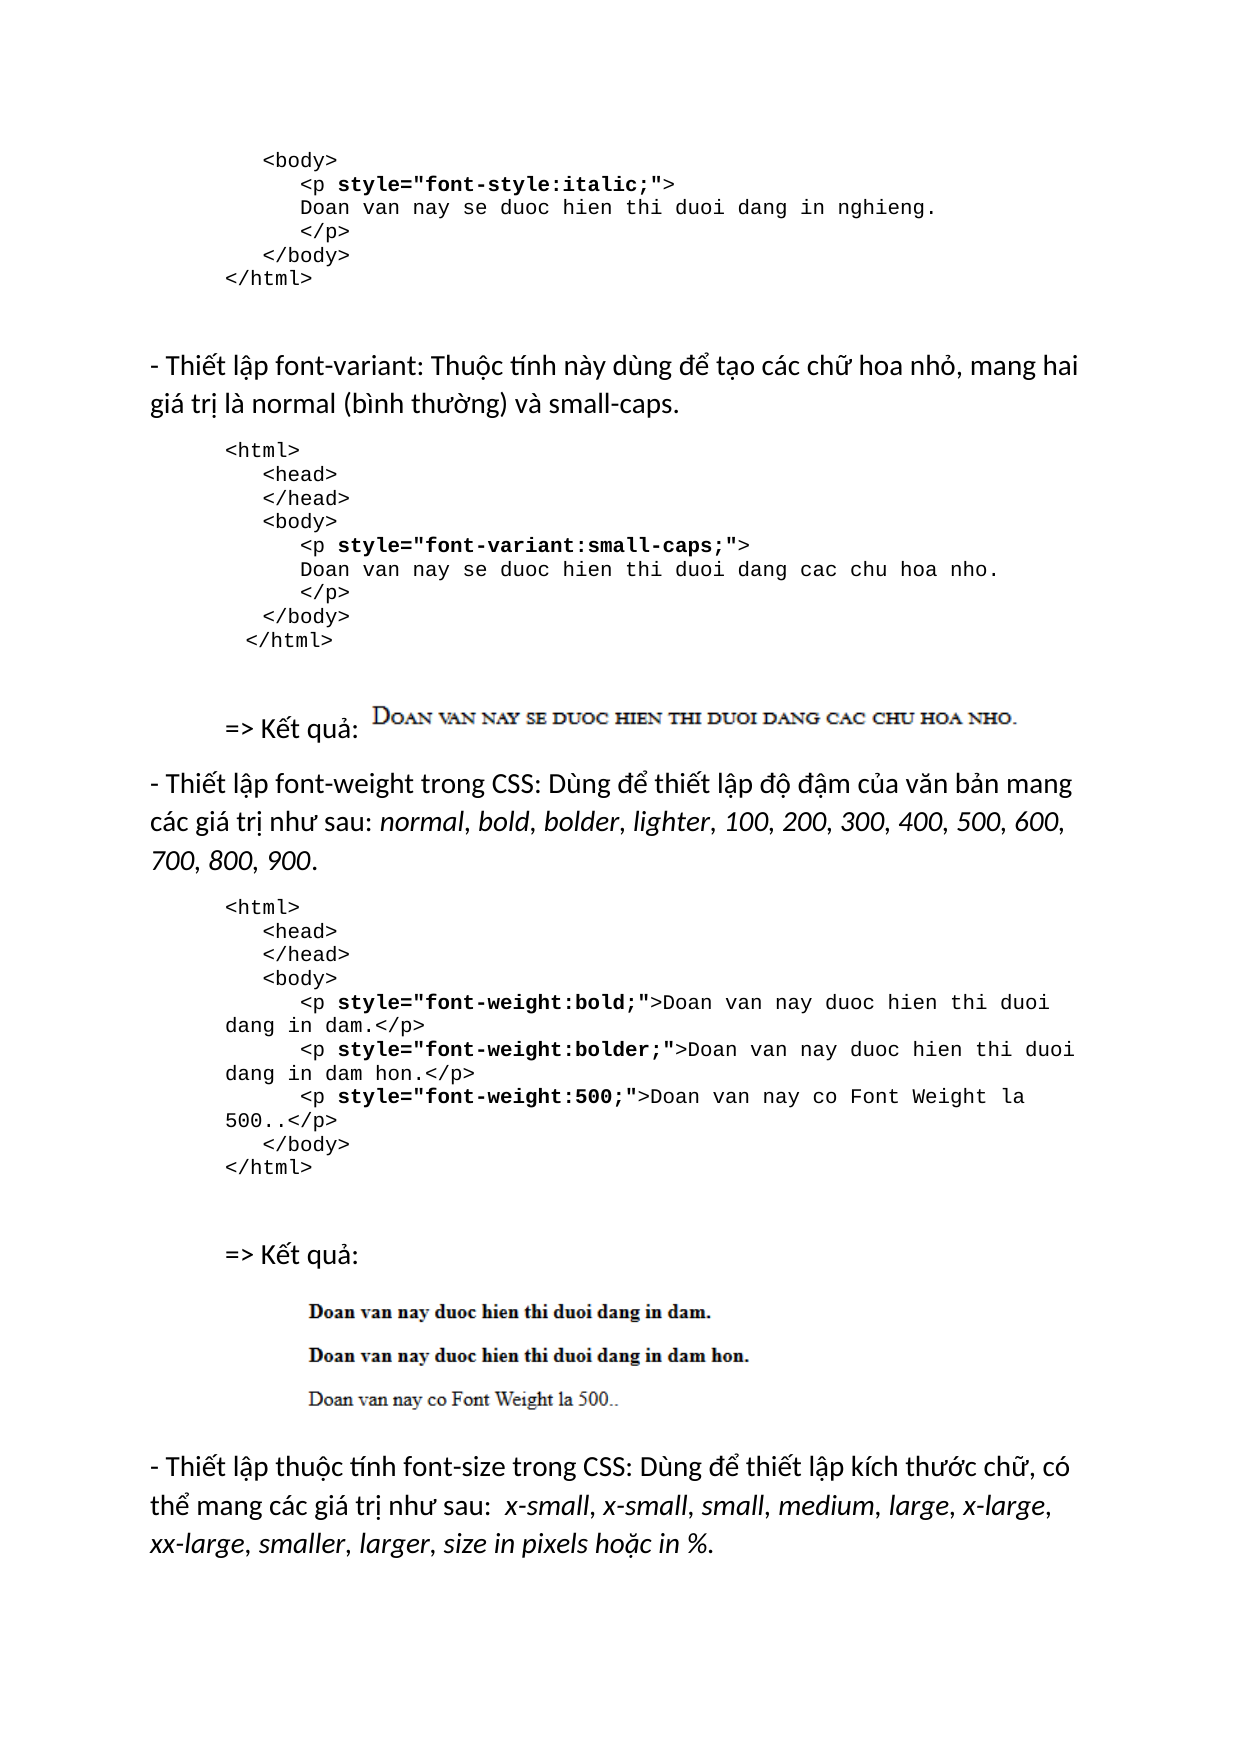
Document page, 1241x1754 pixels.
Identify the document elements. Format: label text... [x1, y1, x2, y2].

text - Thiết lập font-weight trong CSS: Dùng để thiết lập độ đậm của văn bản mang các giá trị như sau: normal, bold, bolder, lighter, 100, 200, 300, 400, 500, 600, 700, 800, 900. [150, 765, 1090, 878]
text - Thiết lập thuộc tính font-size trong CSS: Dùng để thiết lập kích thước chữ, có thể mang các giá trị như sau: x-small, x-small, small, medium, large, x-large, xx-large, smaller, larger, size in pixels hoặc in %. [150, 1448, 1090, 1561]
text </body> [225, 244, 1090, 268]
picture [365, 700, 1026, 739]
text <p style="font-weight:bold;">Doan van nay duoc hien thi duoi dang in dam.</p> [225, 992, 1090, 1039]
text <body> [225, 150, 1090, 174]
text </head> [225, 944, 1090, 968]
text => Kết quả: [150, 1236, 1090, 1272]
text <p style="font-style:italic;"> [225, 174, 1090, 197]
text <html> [225, 441, 1090, 464]
text <head> [225, 464, 1090, 488]
text </head> [225, 488, 1090, 511]
text <html> [225, 897, 1090, 921]
text - Thiết lập font-variant: Thuộc tính này dùng để tạo các chữ hoa nhỏ, mang hai giá trị là normal (bình thường) và small-caps. [150, 347, 1090, 421]
text </html> [150, 630, 1090, 653]
text <p style="font-weight:bolder;">Doan van nay duoc hien thi duoi dang in dam hon.</p> [225, 1039, 1090, 1086]
text </body> [225, 606, 1090, 630]
text </html> [225, 1157, 1090, 1181]
text Doan van nay se duoc hien thi duoi dang in nghieng. [225, 197, 1090, 221]
text <body> [225, 968, 1090, 992]
text </html> [225, 268, 1090, 292]
text </p> [225, 221, 1090, 244]
text <p style="font-variant:small-caps;"> [225, 535, 1090, 559]
text </p> [225, 582, 1090, 606]
text <p style="font-weight:500;">Doan van nay co Font Weight la 500..</p> [225, 1086, 1090, 1133]
text </body> [225, 1133, 1090, 1157]
text <head> [225, 921, 1090, 944]
text Doan van nay se duoc hien thi duoi dang cac chu hoa nho. [225, 559, 1090, 582]
text <body> [225, 511, 1090, 535]
picture [300, 1291, 792, 1429]
